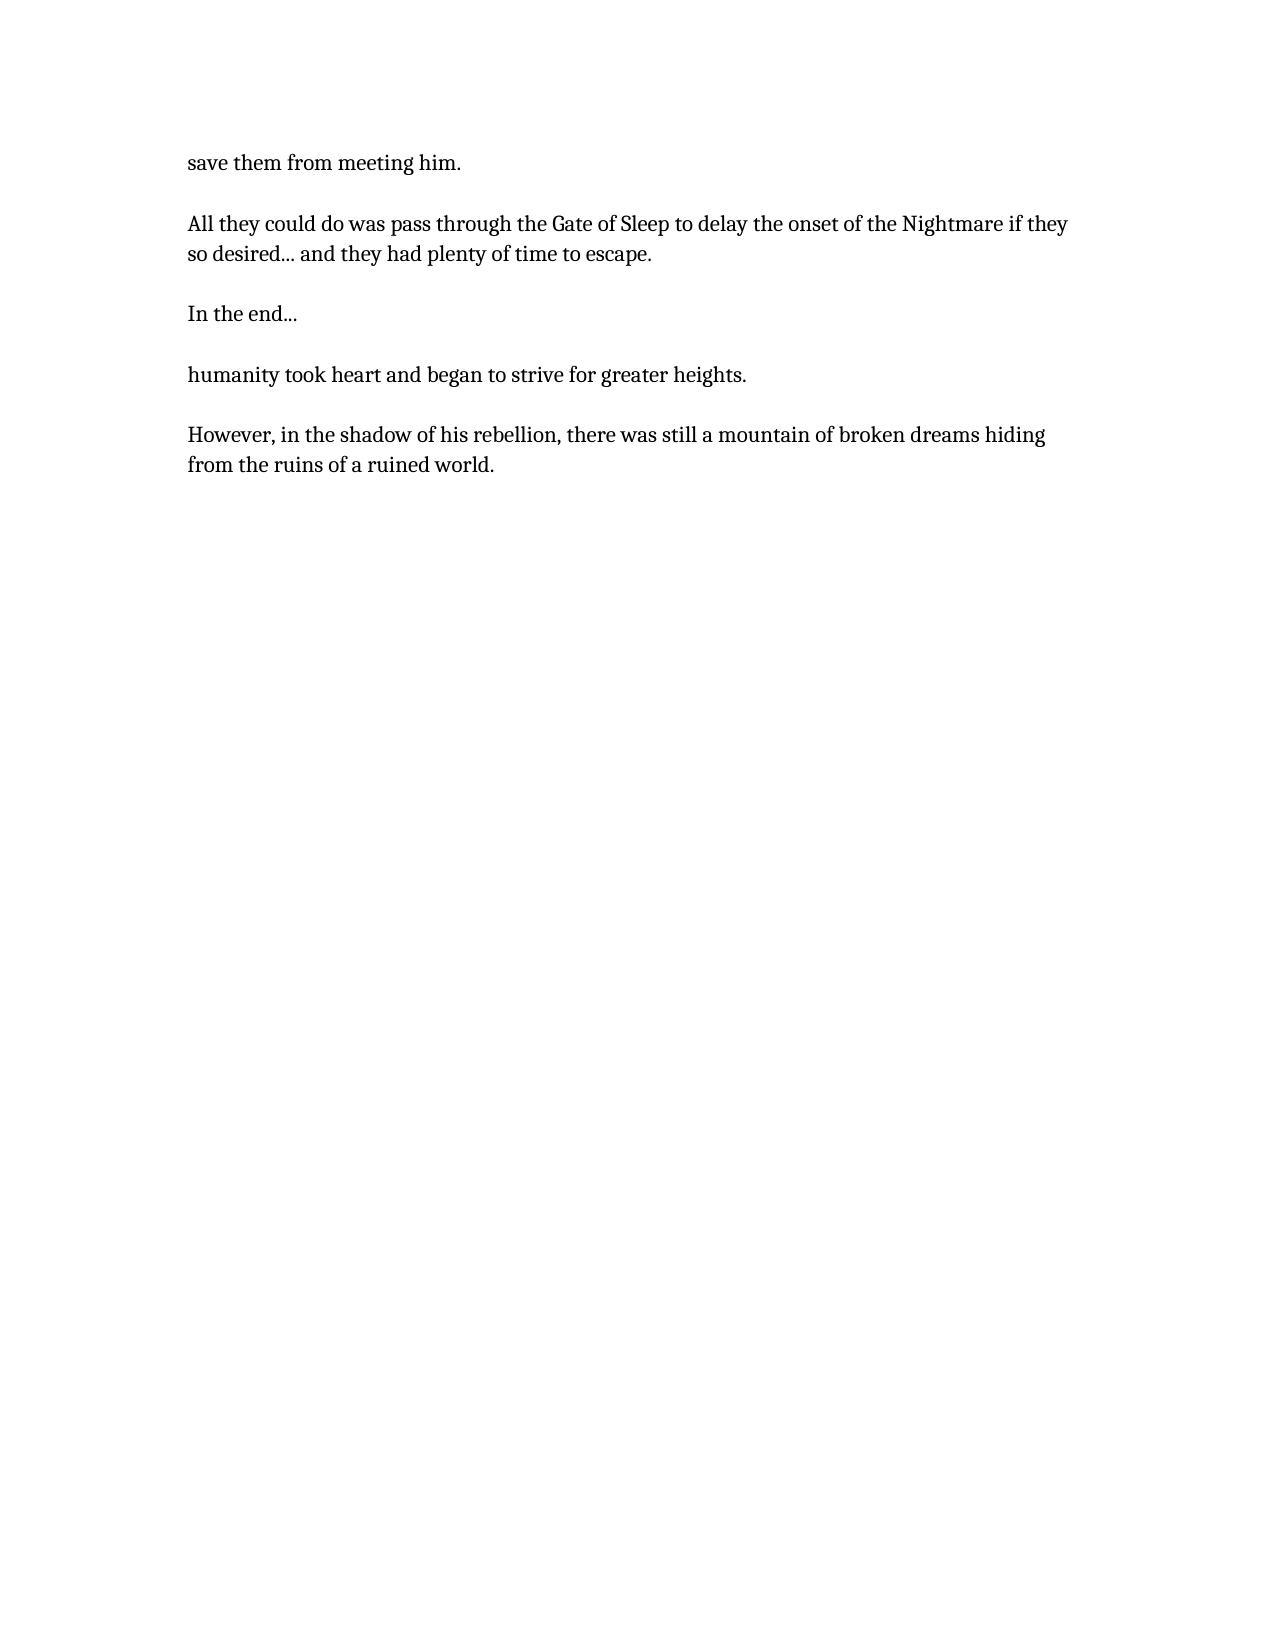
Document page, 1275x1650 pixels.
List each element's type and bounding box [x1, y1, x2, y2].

text [187, 150, 1087, 478]
